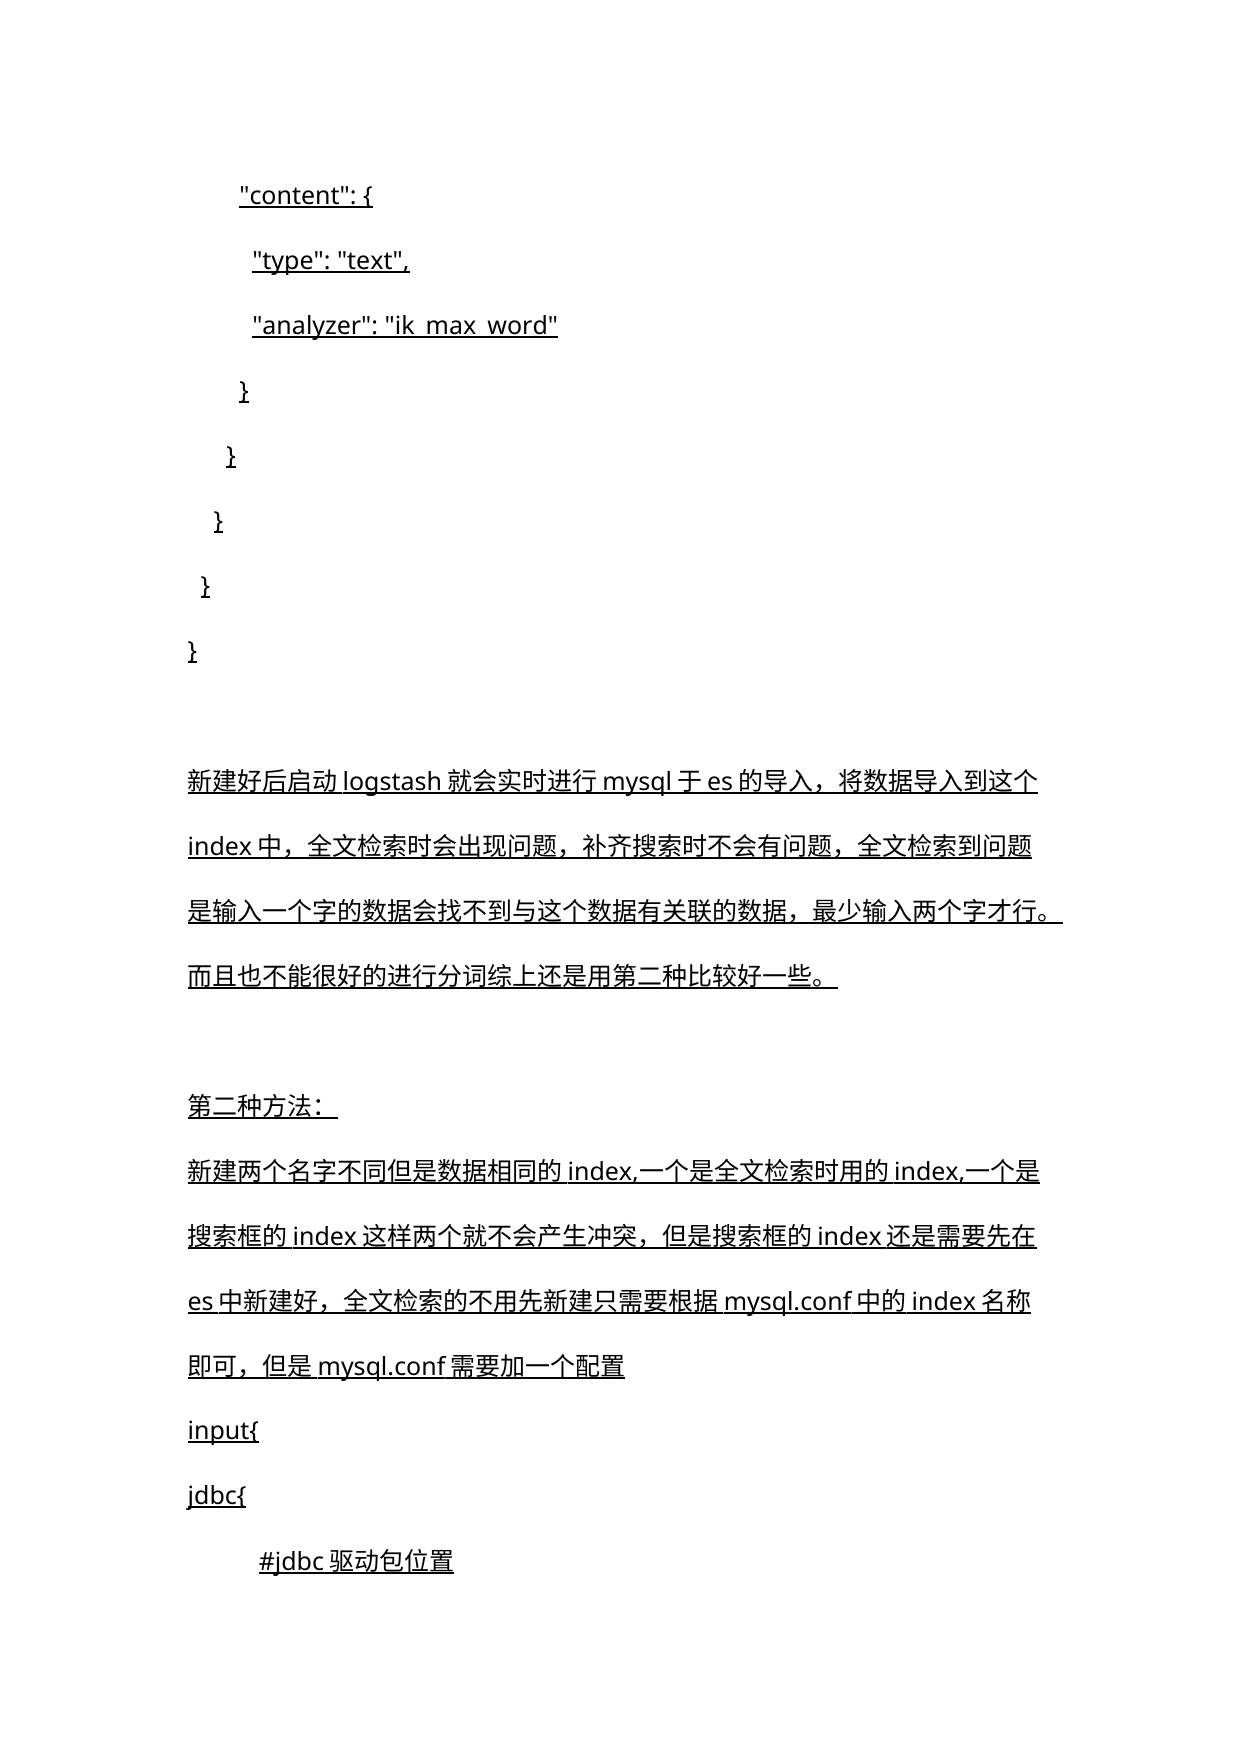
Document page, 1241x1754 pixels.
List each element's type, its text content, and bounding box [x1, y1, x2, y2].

text } [187, 422, 1053, 487]
text 新建两个名字不同但是数据相同的index,一个是全文检索时用的index,一个是搜索框的index这样两个就不会产生冲突，但是搜索框的index还是需要先在es中新建好，全文检索的不用先新建只需要根据mysql.conf中的index名称即可，但是mysql.conf需要加一个配置 [187, 1137, 1053, 1397]
text } [187, 357, 1053, 422]
text } [187, 487, 1053, 552]
text #jdbc驱动包位置 [187, 1527, 1053, 1592]
text } [187, 617, 1053, 682]
text 第二种方法： [187, 1072, 1053, 1137]
text "analyzer": "ik_max_word" [187, 292, 1053, 357]
text "content": { [187, 162, 1053, 227]
text input{ [187, 1397, 1053, 1462]
text 新建好后启动logstash就会实时进行mysql于es的导入，将数据导入到这个index中，全文检索时会出现问题，补齐搜索时不会有问题，全文检索到问题是输入一个字的数据会找不到与这个数据有关联的数据，最少输入两个字才行。而且也不能很好的进行分词综上还是用第二种比较好一些。 [187, 923, 1053, 1007]
text } [187, 552, 1053, 617]
text 新建好后启动logstash就会实时进行mysql于es的导入，将数据导入到这个index中，全文检索时会出现问题，补齐搜索时不会有问题，全文检索到问题是输入一个字的数据会找不到与这个数据有关联的数据，最少输入两个字才行。而且也不能很好的进行分词综上还是用第二种比较好一些。 [187, 747, 1053, 922]
text jdbc{ [187, 1462, 1053, 1527]
text "type": "text", [187, 227, 1053, 292]
